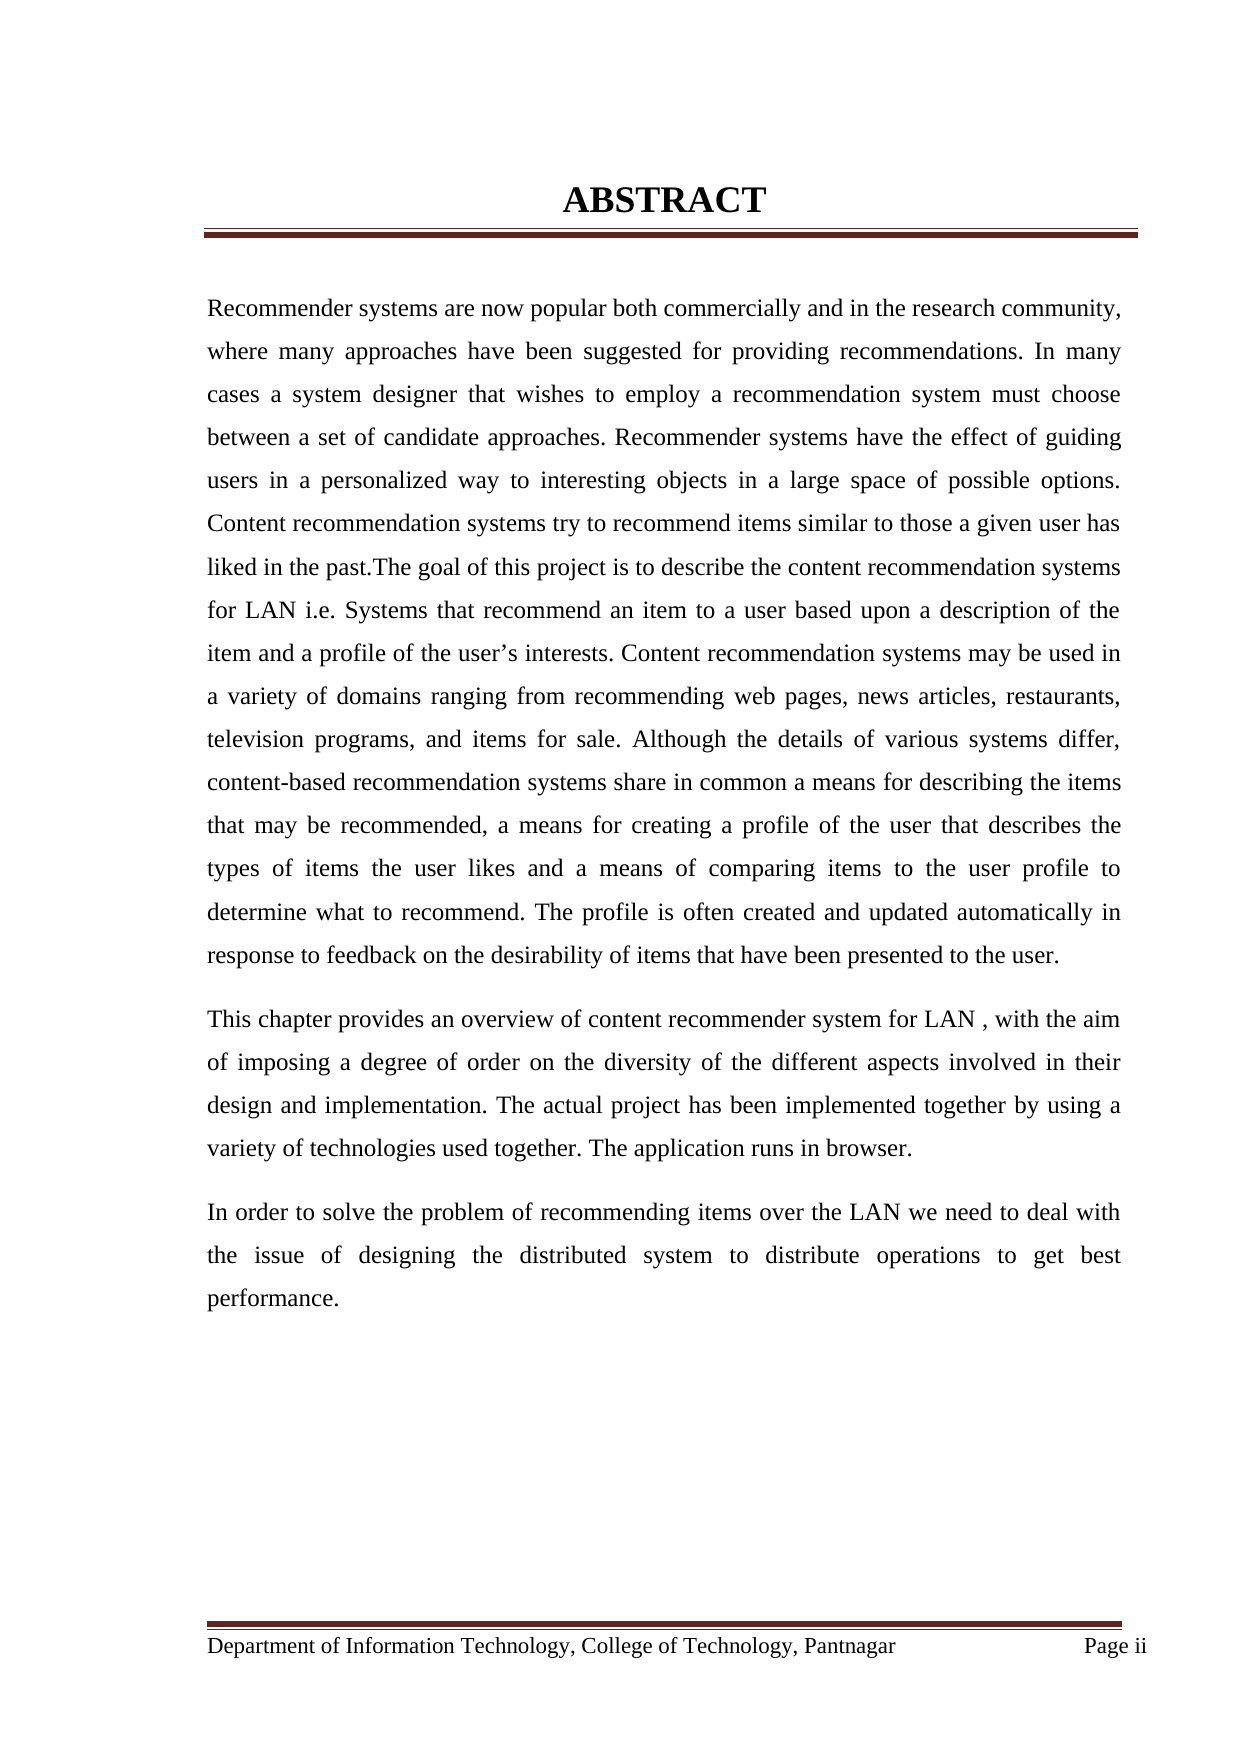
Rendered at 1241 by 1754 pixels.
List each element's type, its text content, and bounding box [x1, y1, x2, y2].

text This chapter provides an overview of content recommender system for LAN , with the aim of imposing a degree of order on the diversity of the different aspects involved in their design and implementation. The actual project has been implemented together by using a variety of technologies used together. The application runs in browser. [207, 1004, 1122, 1162]
text ABSTRACT [207, 177, 1122, 220]
text Recommender systems are now popular both commercially and in the research community, where many approaches have been suggested for providing recommendations. In many cases a system designer that wishes to employ a recommendation system must choose between a set of candidate approaches. Recommender systems have the effect of guiding users in a personalized way to interesting objects in a large space of possible options. Content recommendation systems try to recommend items similar to those a given user has liked in the past.The goal of this project is to describe the content recommendation systems for LAN i.e. Systems that recommend an item to a user based upon a description of the item and a profile of the user’s interests. Content recommendation systems may be used in a variety of domains ranging from recommending web pages, news articles, restaurants, television programs, and items for sale. Although the details of various systems differ, content-based recommendation systems share in common a means for describing the items that may be recommended, a means for creating a profile of the user that describes the types of items the user likes and a means of comparing items to the user profile to determine what to recommend. The profile is often created and updated automatically in response to feedback on the desirability of items that have been presented to the user. [207, 293, 1122, 968]
text In order to solve the problem of recommending items over the LAN we need to deal with the issue of designing the distributed system to distribute operations to get best performance. [207, 1197, 1122, 1312]
